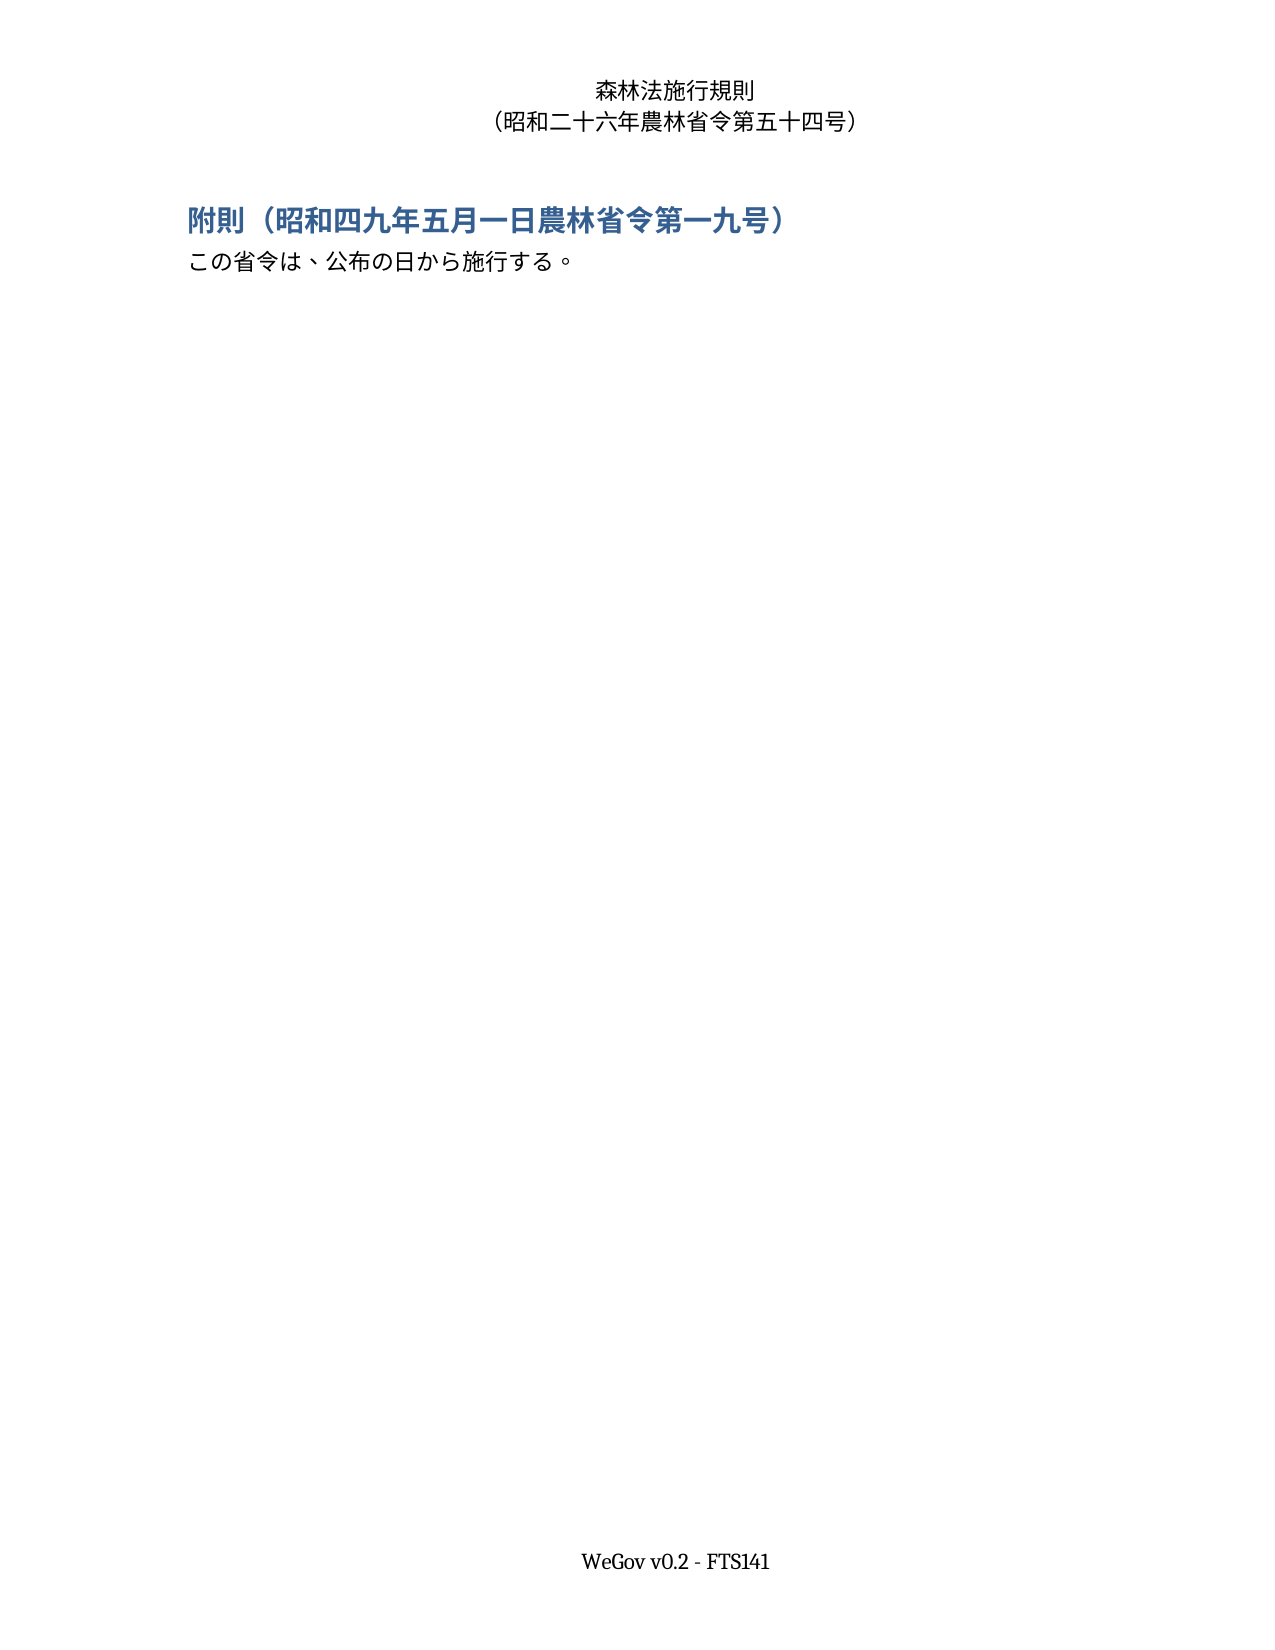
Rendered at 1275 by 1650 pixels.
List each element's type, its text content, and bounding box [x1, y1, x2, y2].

text この省令は、公布の日から施行する。 [187, 246, 1087, 277]
subtitle 附則（昭和四九年五月一日農林省令第一九号） [187, 200, 1087, 240]
